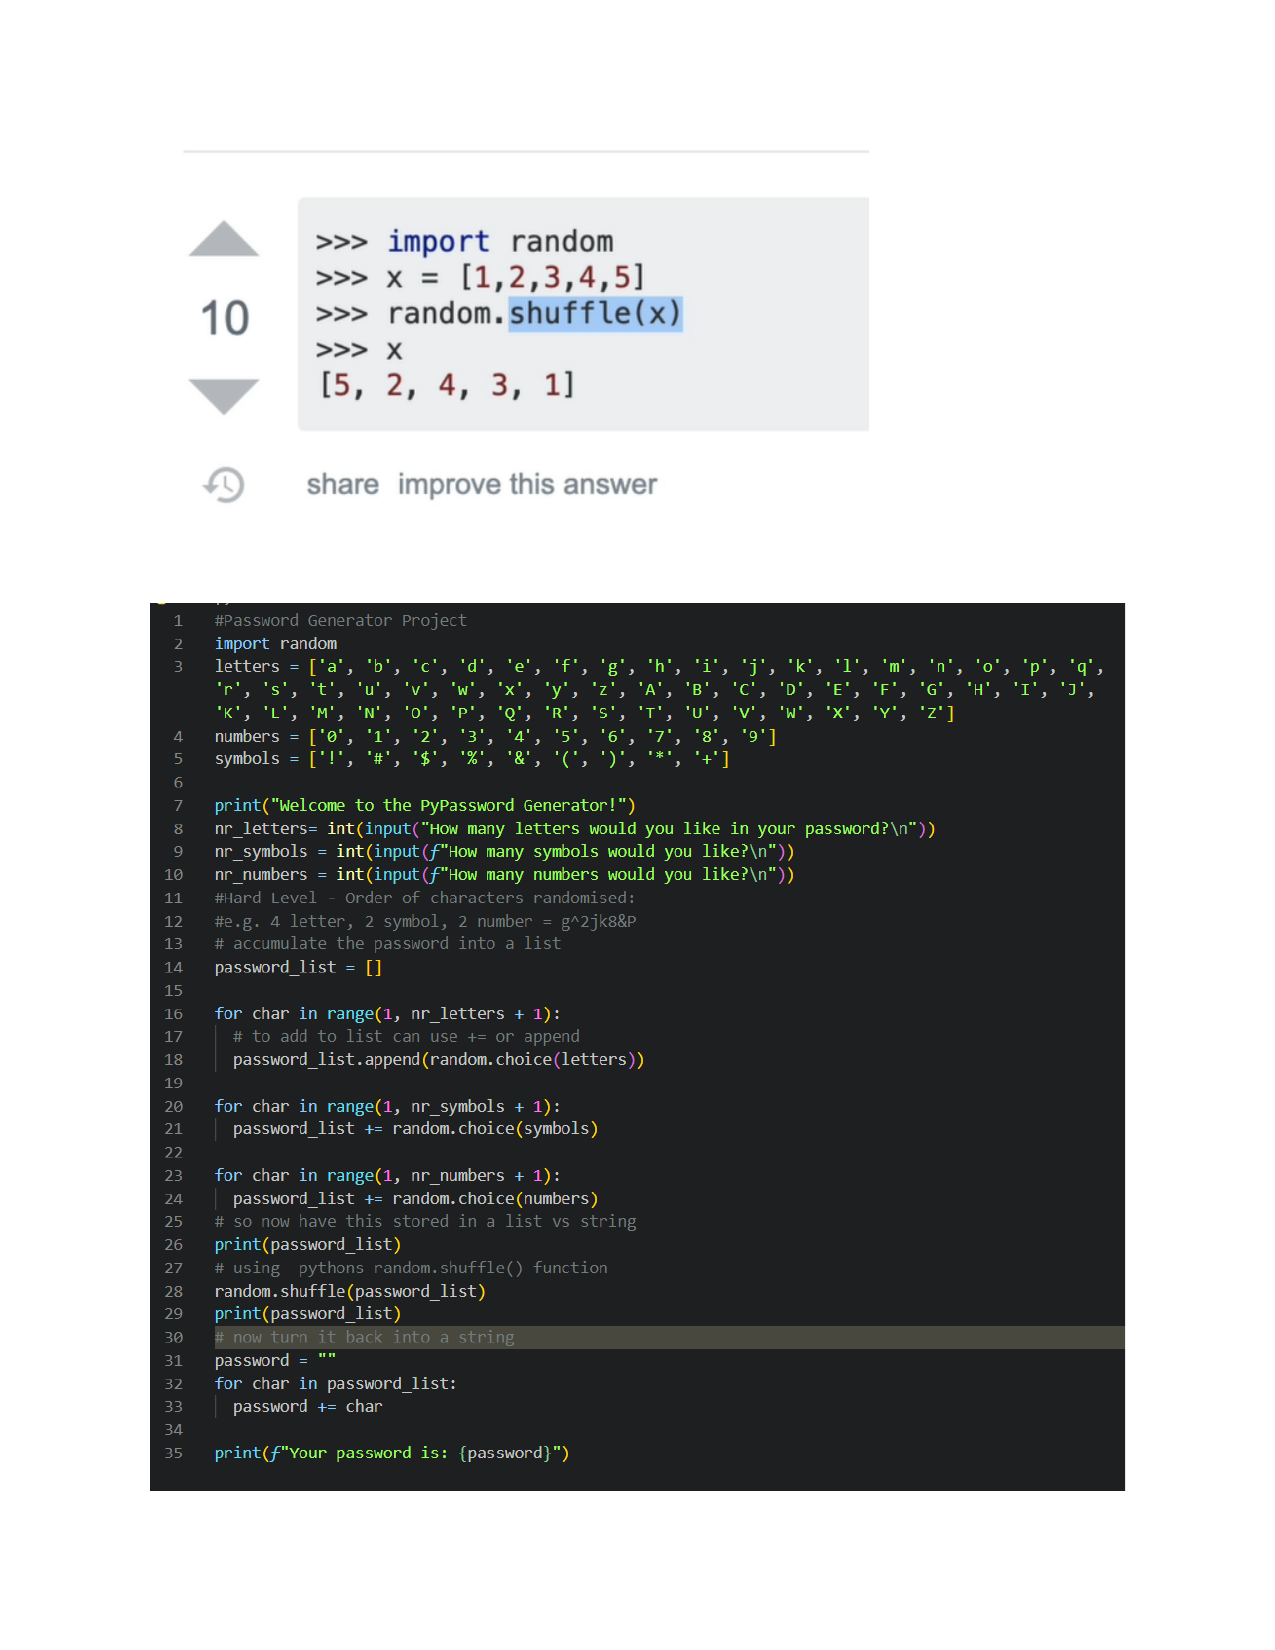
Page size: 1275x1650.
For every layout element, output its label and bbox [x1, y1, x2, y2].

picture [150, 603, 1125, 1491]
picture [150, 150, 869, 538]
